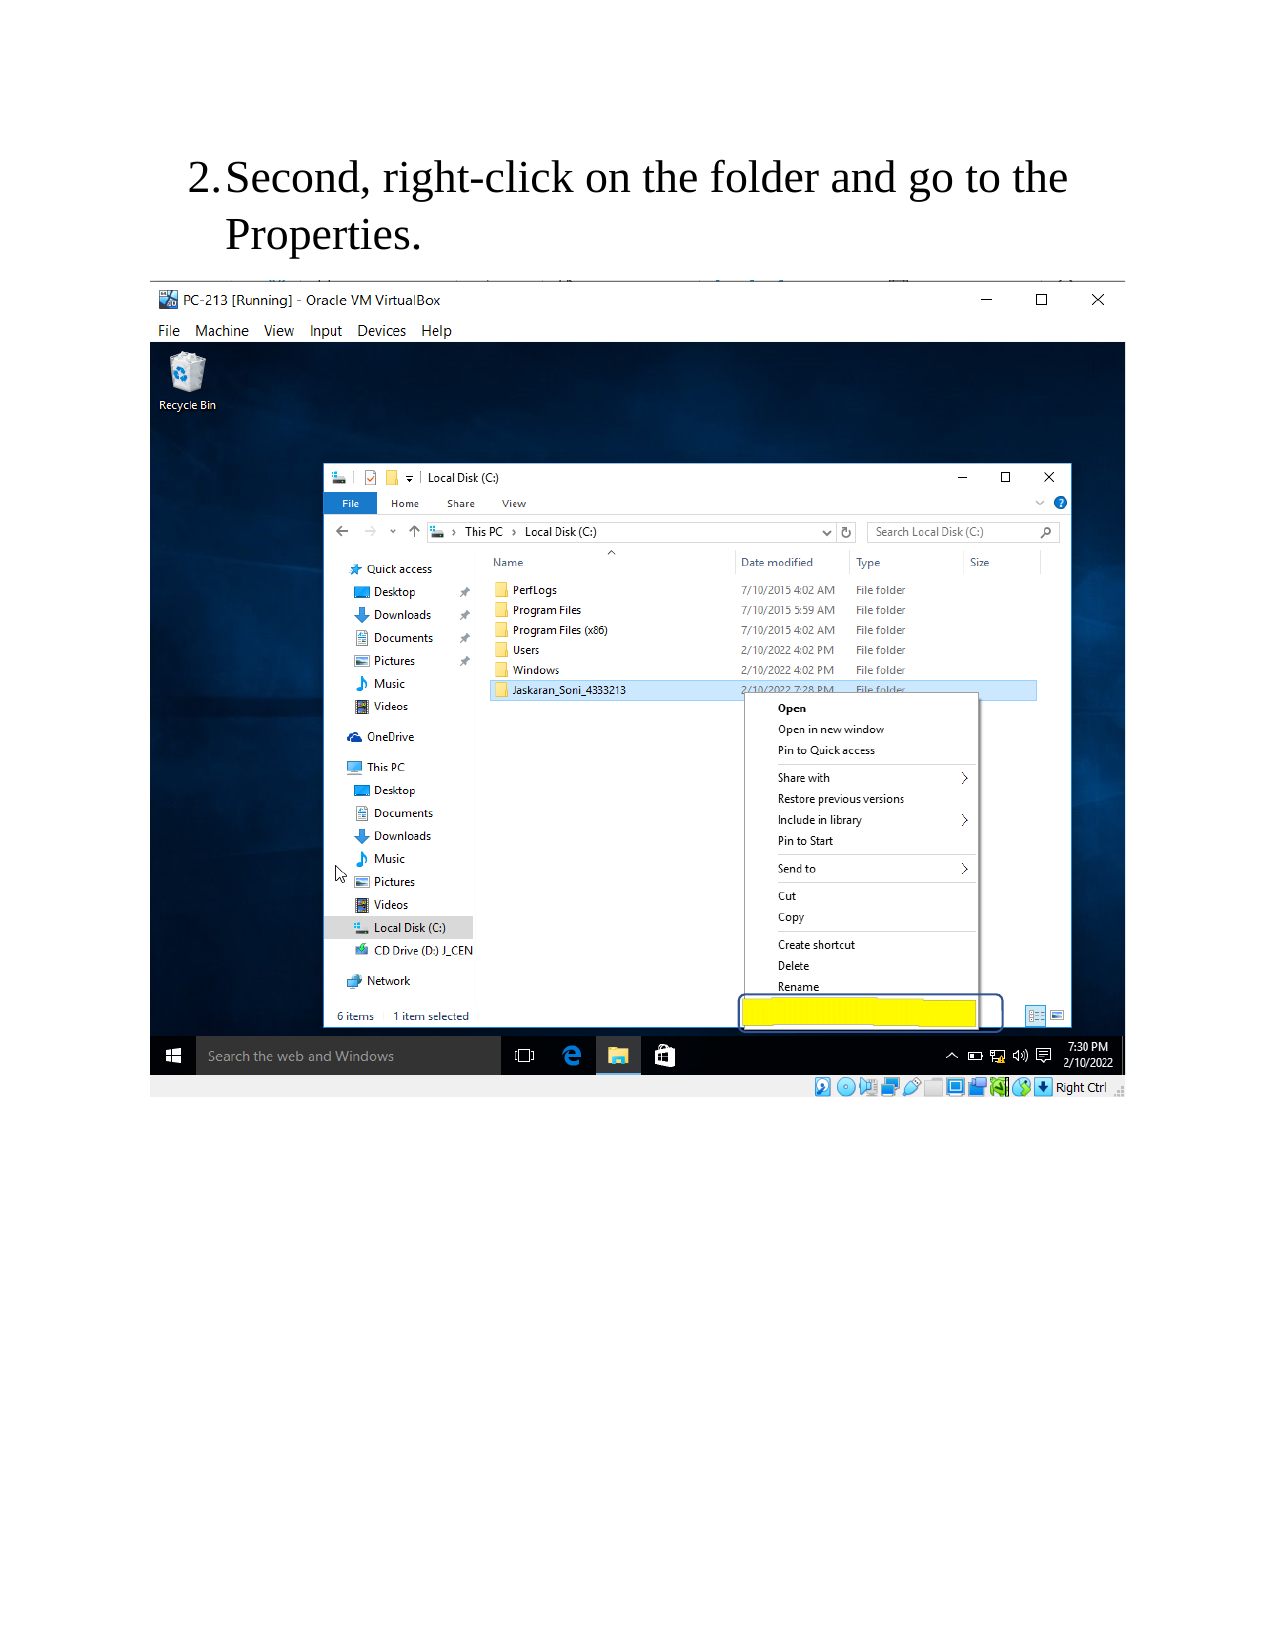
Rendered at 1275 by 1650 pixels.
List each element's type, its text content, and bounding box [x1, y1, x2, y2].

list Second, right-click on the folder and go to the Properties. [187, 150, 1125, 259]
picture [150, 280, 1125, 1097]
